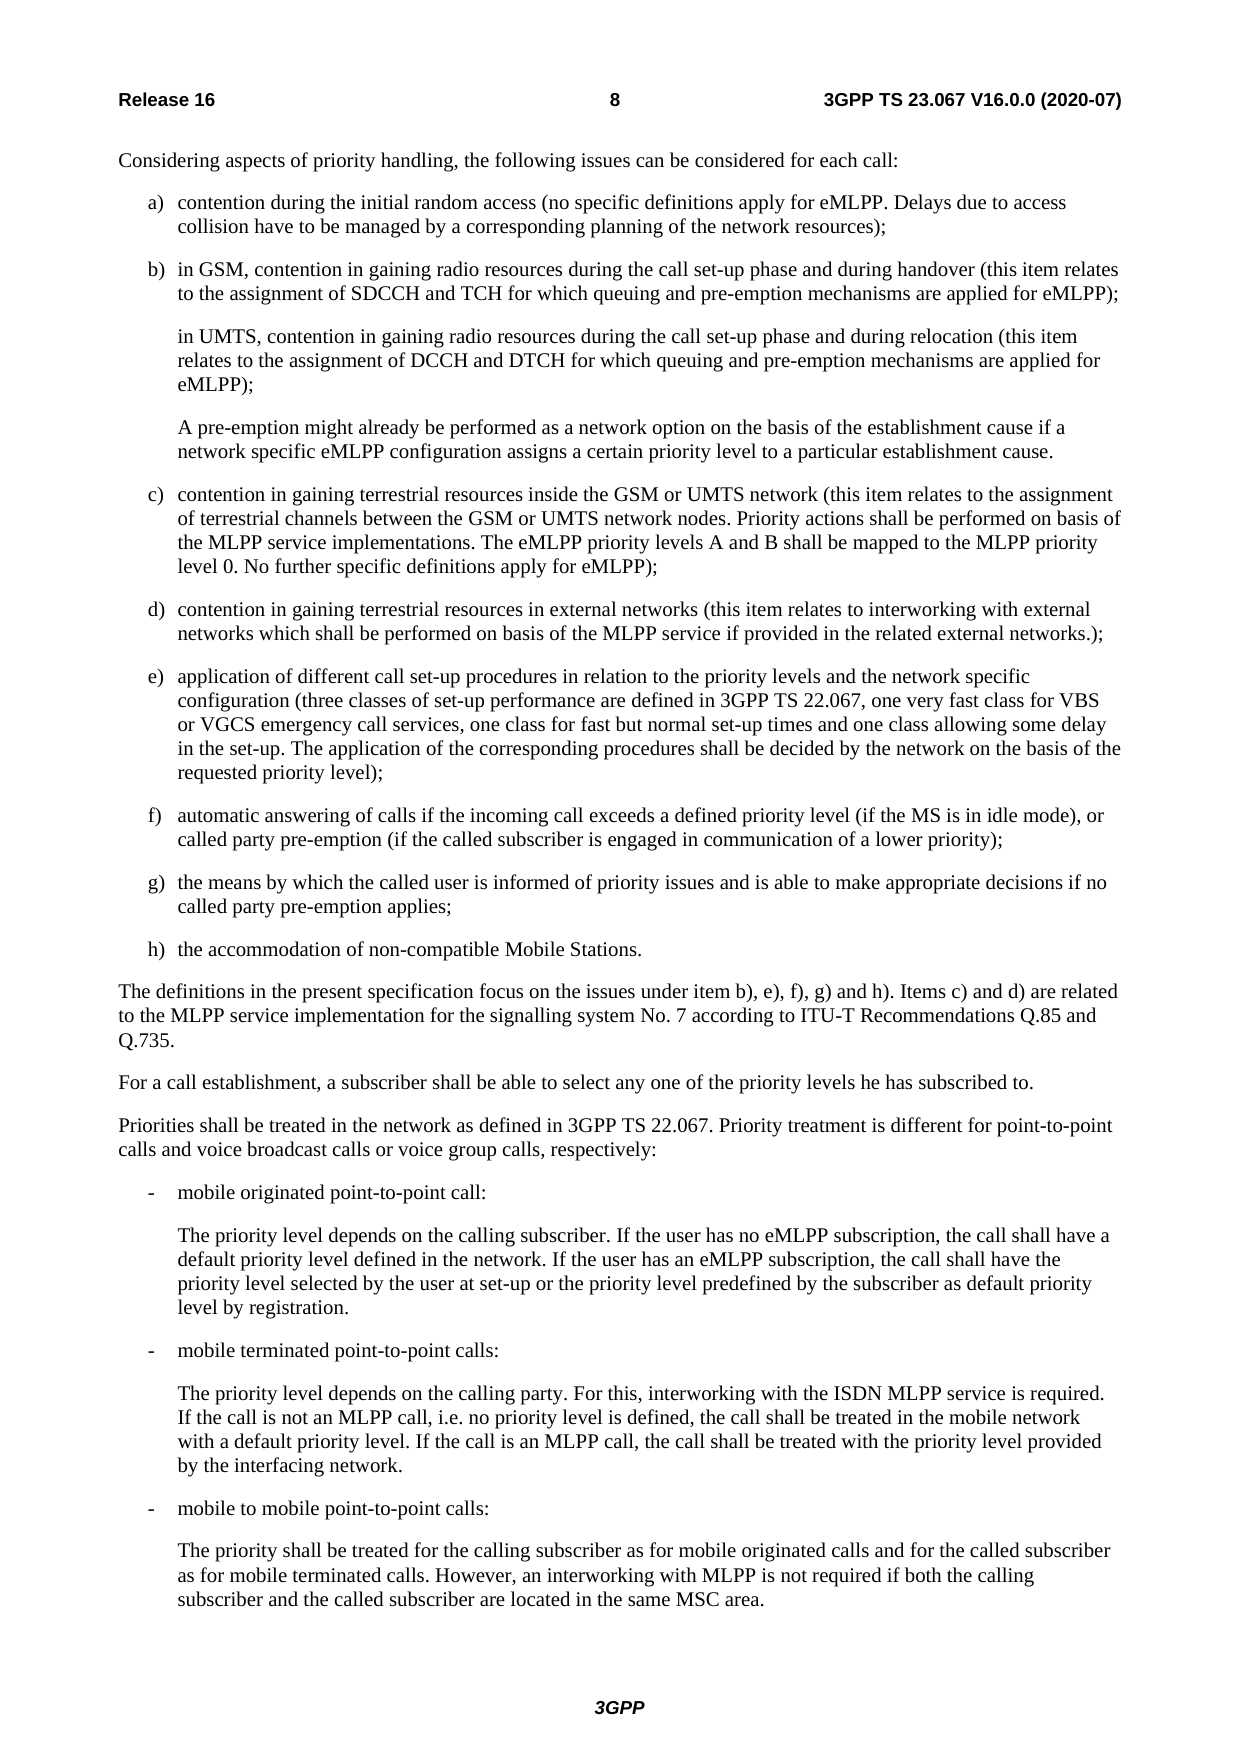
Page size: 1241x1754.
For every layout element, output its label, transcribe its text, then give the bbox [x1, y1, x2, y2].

text f) automatic answering of calls if the incoming call exceeds a defined priority level (if the MS is in idle mode), or called party pre-emption (if the called subscriber is engaged in communication of a lower priority); [148, 803, 1122, 851]
text The priority level depends on the calling subscriber. If the user has no eMLPP subscription, the call shall have a default priority level defined in the network. If the user has an eMLPP subscription, the call shall have the priority level selected by the user at set-up or the priority level predefined by the subscriber as default priority level by registration. [148, 1223, 1122, 1319]
text The priority level depends on the calling party. For this, interworking with the ISDN MLPP service is required. If the call is not an MLPP call, i.e. no priority level is defined, the call shall be treated in the mobile network with a default priority level. If the call is an MLPP call, the call shall be treated with the priority level provided by the interfacing network. [148, 1381, 1122, 1477]
text - mobile to mobile point-to-point calls: [148, 1496, 1122, 1520]
text in UMTS, contention in gaining radio resources during the call set-up phase and during relocation (this item relates to the assignment of DCCH and DTCH for which queuing and pre-emption mechanisms are applied for eMLPP); [148, 324, 1122, 396]
text g) the means by which the called user is informed of priority issues and is able to make appropriate decisions if no called party pre-emption applies; [148, 870, 1122, 918]
text The definitions in the present specification focus on the issues under item b), e), f), g) and h). Items c) and d) are related to the MLPP service implementation for the signalling system No. 7 according to ITU-T Recommendations Q.85 and Q.735. [118, 979, 1122, 1052]
text The priority shall be treated for the calling subscriber as for mobile originated calls and for the called subscriber as for mobile terminated calls. However, an interworking with MLPP is not required if both the calling subscriber and the called subscriber are located in the same MSC area. [148, 1538, 1122, 1611]
text a) contention during the initial random access (no specific definitions apply for eMLPP. Delays due to access collision have to be managed by a corresponding planning of the network resources); [148, 190, 1122, 238]
text - mobile terminated point-to-point calls: [148, 1338, 1122, 1362]
text c) contention in gaining terrestrial resources inside the GSM or UMTS network (this item relates to the assignment of terrestrial channels between the GSM or UMTS network nodes. Priority actions shall be performed on basis of the MLPP service implementations. The eMLPP priority levels A and B shall be mapped to the MLPP priority level 0. No further specific definitions apply for eMLPP); [148, 482, 1122, 578]
text Considering aspects of priority handling, the following issues can be considered for each call: [118, 147, 1122, 172]
text A pre-emption might already be performed as a network option on the basis of the establishment cause if a network specific eMLPP configuration assigns a certain priority level to a particular establishment cause. [148, 415, 1122, 463]
text b) in GSM, contention in gaining radio resources during the call set-up phase and during handover (this item relates to the assignment of SDCCH and TCH for which queuing and pre-emption mechanisms are applied for eMLPP); [148, 257, 1122, 305]
text Priorities shall be treated in the network as defined in 3GPP TS 22.067. Priority treatment is different for point-to-point calls and voice broadcast calls or voice group calls, respectively: [118, 1113, 1122, 1161]
text For a call establishment, a subscriber shall be able to select any one of the priority levels he has subscribed to. [118, 1070, 1122, 1094]
text e) application of different call set-up procedures in relation to the priority levels and the network specific configuration (three classes of set-up performance are defined in 3GPP TS 22.067, one very fast class for VBS or VGCS emergency call services, one class for fast but normal set-up times and one class allowing some delay in the set-up. The application of the corresponding procedures shall be decided by the network on the basis of the requested priority level); [148, 664, 1122, 784]
text d) contention in gaining terrestrial resources in external networks (this item relates to interworking with external networks which shall be performed on basis of the MLPP service if provided in the related external networks.); [148, 597, 1122, 645]
text - mobile originated point-to-point call: [148, 1180, 1122, 1204]
text h) the accommodation of non-compatible Mobile Stations. [148, 937, 1122, 961]
